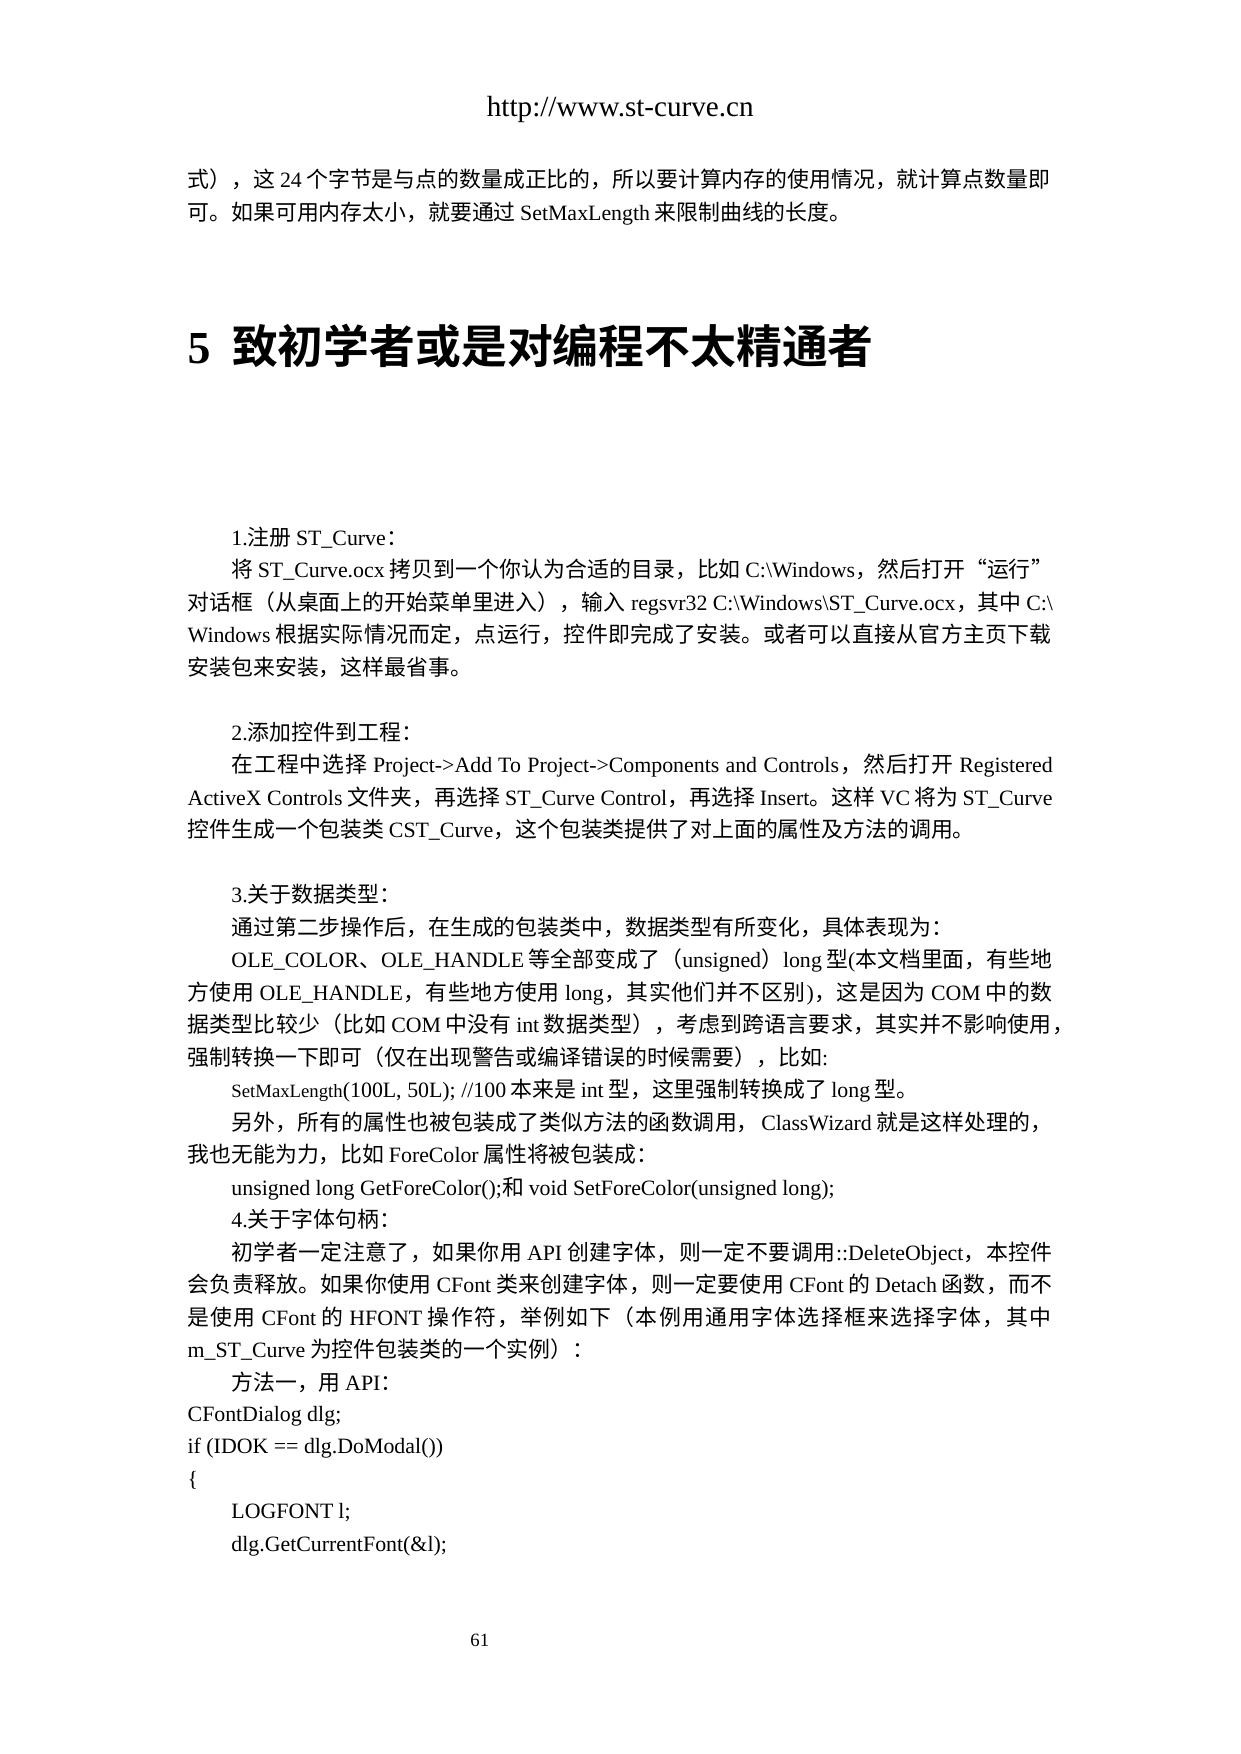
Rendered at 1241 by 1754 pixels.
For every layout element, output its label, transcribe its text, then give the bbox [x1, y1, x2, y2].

text OLE_COLOR、OLE_HANDLE等全部变成了（unsigned）long型(本文档里面，有些地方使用OLE_HANDLE，有些地方使用long，其实他们并不区别)，这是因为COM中的数据类型比较少（比如COM中没有int数据类型），考虑到跨语言要求，其实并不影响使用，强制转换一下即可（仅在出现警告或编译错误的时候需要），比如: [187, 942, 1053, 1072]
text 3.关于数据类型： [187, 877, 1053, 909]
text unsigned long GetForeColor();和void SetForeColor(unsigned long); [187, 1169, 1053, 1202]
text 1.注册ST_Curve： [187, 519, 1053, 552]
text 4.关于字体句柄： [187, 1202, 1053, 1234]
text 2.添加控件到工程： [187, 714, 1053, 747]
text 另外，所有的属性也被包装成了类似方法的函数调用，ClassWizard就是这样处理的，我也无能为力，比如ForeColor属性将被包装成： [187, 1104, 1053, 1169]
text 方法一，用API： [187, 1364, 1053, 1397]
subtitle 致初学者或是对编程不太精通者 [187, 295, 1053, 392]
text dlg.GetCurrentFont(&l); [187, 1527, 1053, 1559]
text SetMaxLength(100L, 50L); //100本来是int型，这里强制转换成了long型。 [187, 1072, 1053, 1104]
text if (IDOK == dlg.DoModal()) [187, 1429, 1053, 1462]
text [187, 162, 1053, 227]
text 初学者一定注意了，如果你用API创建字体，则一定不要调用::DeleteObject，本控件会负责释放。如果你使用CFont类来创建字体，则一定要使用CFont的Detach函数，而不是使用CFont的HFONT操作符，举例如下（本例用通用字体选择框来选择字体，其中m_ST_Curve为控件包装类的一个实例）： [187, 1234, 1053, 1364]
text 通过第二步操作后，在生成的包装类中，数据类型有所变化，具体表现为： [187, 909, 1053, 942]
text LOGFONT l; [187, 1494, 1053, 1527]
text 在工程中选择Project->Add To Project->Components and Controls，然后打开Registered ActiveX Controls文件夹，再选择ST_Curve Control，再选择Insert。这样VC将为ST_Curve控件生成一个包装类CST_Curve，这个包装类提供了对上面的属性及方法的调用。 [187, 747, 1053, 844]
text CFontDialog dlg; [187, 1397, 1053, 1429]
text { [187, 1462, 1053, 1494]
text 将ST_Curve.ocx拷贝到一个你认为合适的目录，比如C:\Windows，然后打开“运行”对话框（从桌面上的开始菜单里进入），输入regsvr32 C:\Windows\ST_Curve.ocx，其中C:\Windows根据实际情况而定，点运行，控件即完成了安装。或者可以直接从官方主页下载安装包来安装，这样最省事。 [187, 552, 1053, 682]
